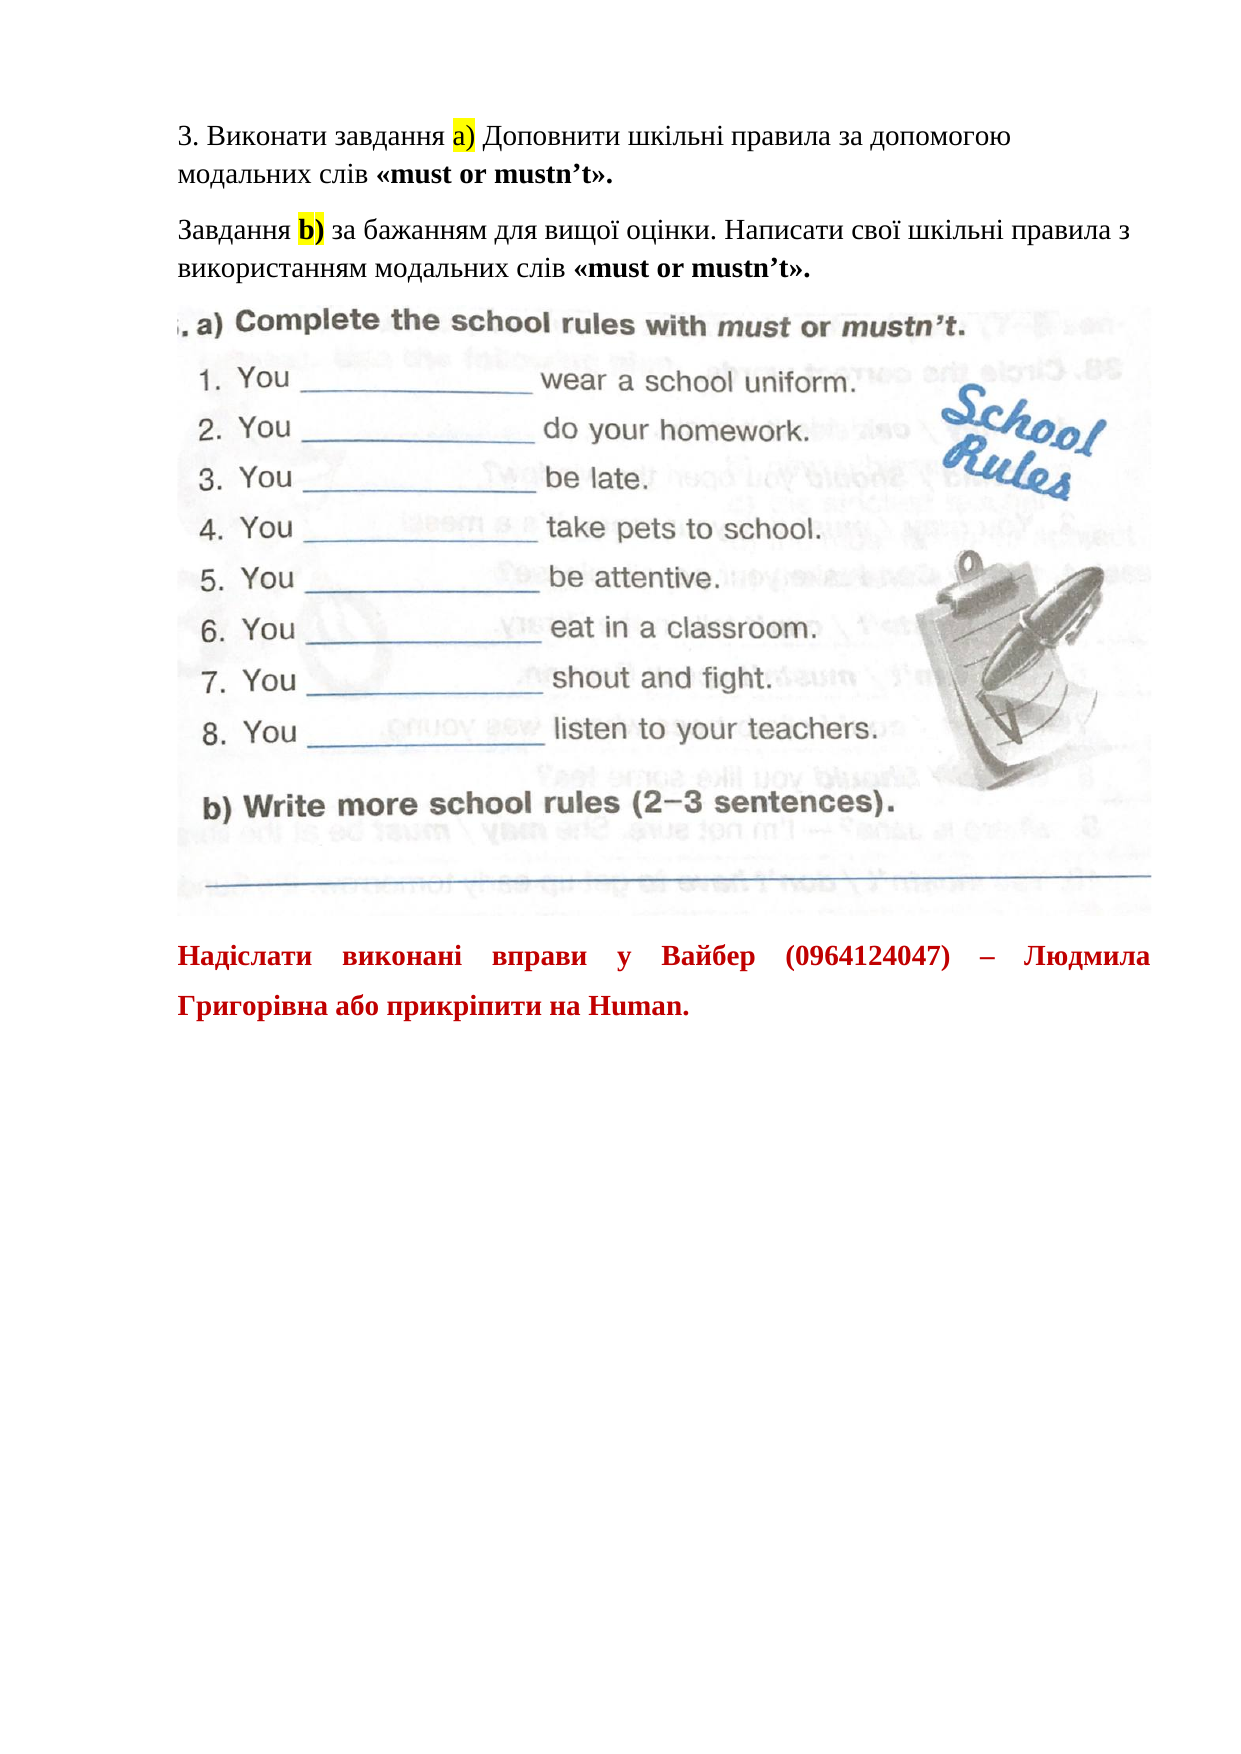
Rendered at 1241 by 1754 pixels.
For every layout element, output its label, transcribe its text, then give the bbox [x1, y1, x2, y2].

text Надіслати виконані вправи у Вайбер (0964124047) – Людмила Григорівна або прикріпити на Human. [177, 938, 1152, 1021]
text Завдання b) за бажанням для вищої оцінки. Написати свої шкільні правила з використанням модальних слів «must or mustn’t». [177, 212, 1152, 284]
text 3. Виконати завдання а) Доповнити шкільні правила за допомогою модальних слів «must or mustn’t». [177, 118, 1152, 190]
